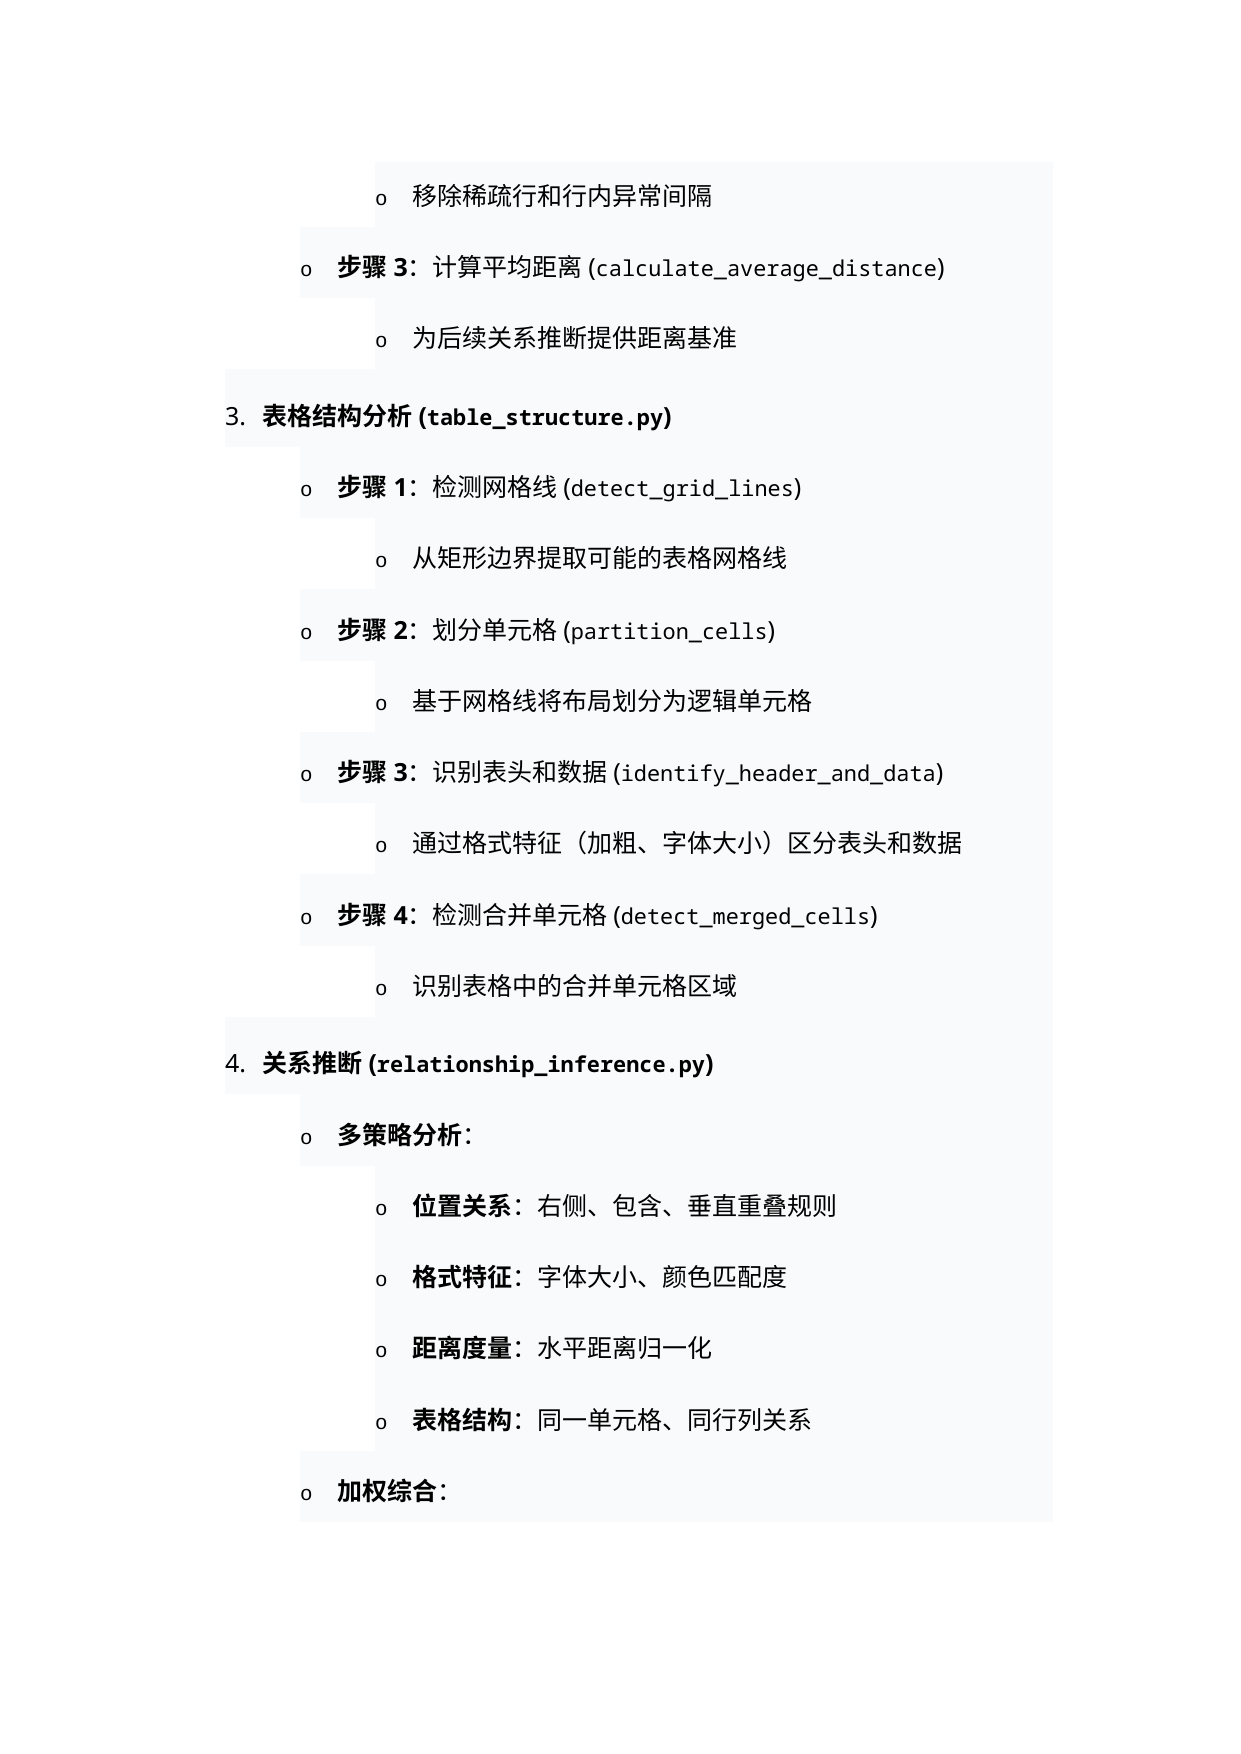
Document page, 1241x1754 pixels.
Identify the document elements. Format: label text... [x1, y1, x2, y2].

list 从矩形边界提取可能的表格网格线 [375, 524, 1053, 589]
list 通过格式特征（加粗、字体大小）区分表头和数据 [375, 809, 1053, 874]
list 多策略分析： [300, 1101, 1053, 1166]
list 步骤 3：识别表头和数据 (identify_header_and_data) [300, 738, 1053, 803]
list 表格结构分析 (table_structure.py) [225, 382, 1053, 447]
list 加权综合： [300, 1457, 1053, 1522]
list 步骤 1：检测网格线 (detect_grid_lines) [300, 453, 1053, 518]
list 基于网格线将布局划分为逻辑单元格 [375, 667, 1053, 732]
list 步骤 4：检测合并单元格 (detect_merged_cells) [300, 881, 1053, 946]
list 表格结构：同一单元格、同行列关系 [375, 1386, 1053, 1451]
list 步骤 2：划分单元格 (partition_cells) [300, 596, 1053, 661]
list 移除稀疏行和行内异常间隔 [375, 162, 1053, 227]
list 步骤 3：计算平均距离 (calculate_average_distance) [300, 233, 1053, 298]
list 格式特征：字体大小、颜色匹配度 [375, 1243, 1053, 1308]
list 距离度量：水平距离归一化 [375, 1314, 1053, 1379]
list 为后续关系推断提供距离基准 [375, 304, 1053, 369]
list 位置关系：右侧、包含、垂直重叠规则 [375, 1172, 1053, 1237]
list 关系推断 (relationship_inference.py) [225, 1029, 1053, 1094]
list 识别表格中的合并单元格区域 [375, 952, 1053, 1017]
